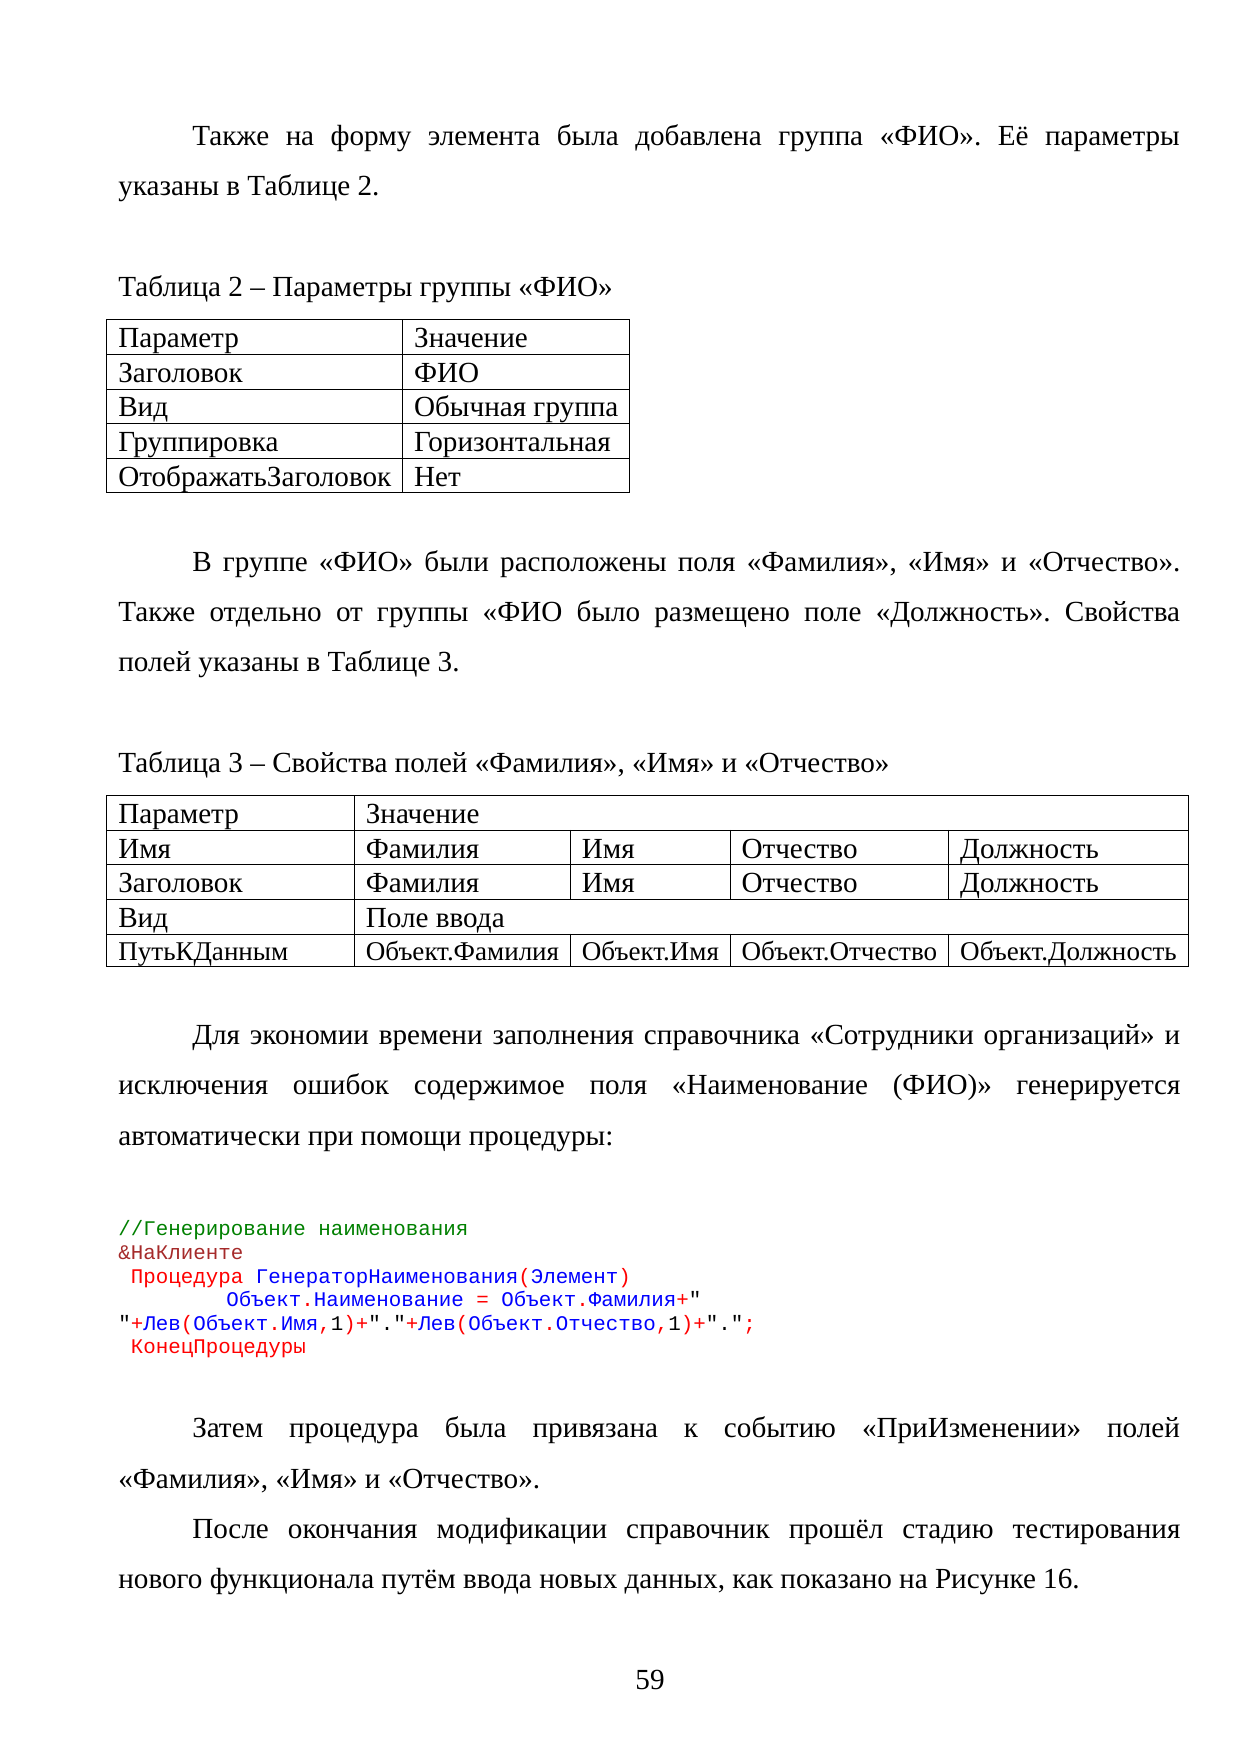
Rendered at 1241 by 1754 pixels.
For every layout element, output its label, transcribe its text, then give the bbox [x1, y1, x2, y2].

table_cell Имя [571, 865, 730, 899]
table_cell Нет [403, 459, 629, 492]
table_cell Объект.Фамилия [355, 935, 570, 966]
text В группе «ФИО» были расположены поля «Фамилия», «Имя» и «Отчество». Также отдельно от группы «ФИО было размещено поле «Должность». Свойства полей указаны в Таблице 3. [118, 544, 1181, 678]
table_cell Фамилия [355, 831, 570, 864]
table_cell Фамилия [355, 865, 570, 899]
table_cell ПутьКДанным [107, 935, 354, 966]
text Свойства полей «Фамилия», «Имя» и «Отчество» [118, 745, 1181, 778]
table_cell Вид [107, 900, 354, 933]
table_header Значение [403, 320, 629, 354]
text Параметры группы «ФИО» [118, 269, 1181, 303]
table_cell Поле ввода [355, 900, 1188, 933]
table_cell Горизонтальная [403, 424, 629, 458]
text После окончания модификации справочник прошёл стадию тестирования нового функционала путём ввода новых данных, как показано на Рисунке 16. [118, 1511, 1181, 1595]
table_cell Группировка [107, 424, 402, 458]
table_cell Обычная группа [403, 390, 629, 423]
table_cell Имя [571, 831, 730, 864]
table_header Параметр [107, 796, 354, 830]
table_cell Должность [949, 831, 1188, 864]
text //Генерирование наименования [118, 1218, 1181, 1242]
table_cell Объект.Должность [949, 935, 1188, 966]
table_cell Объект.Отчество [731, 935, 948, 966]
table_cell Заголовок [107, 355, 402, 388]
text Для экономии времени заполнения справочника «Сотрудники организаций» и исключения ошибок содержимое поля «Наименование (ФИО)» генерируется автоматически при помощи процедуры: [118, 1017, 1181, 1151]
table_cell ФИО [403, 355, 629, 388]
table_header Параметр [107, 320, 402, 354]
text Процедура ГенераторНаименования(Элемент) [118, 1266, 1181, 1289]
text КонецПроцедуры [118, 1337, 1181, 1360]
table_cell Имя [107, 831, 354, 864]
table_cell Должность [949, 865, 1188, 899]
table_cell Объект.Имя [571, 935, 730, 966]
text &НаКлиенте [118, 1242, 1181, 1266]
table_cell Вид [107, 390, 402, 423]
text Затем процедура была привязана к событию «ПриИзменении» полей «Фамилия», «Имя» и «Отчество». [118, 1411, 1181, 1494]
table_cell Отчество [731, 831, 948, 864]
text Объект.Наименование = Объект.Фамилия+" "+Лев(Объект.Имя,1)+"."+Лев(Объект.Отчество,1)+"."; [118, 1289, 1181, 1337]
table_cell Отчество [731, 865, 948, 899]
table_header Значение [355, 796, 1188, 830]
table_cell Заголовок [107, 865, 354, 899]
table_cell ОтображатьЗаголовок [107, 459, 402, 492]
text Также на форму элемента была добавлена группа «ФИО». Её параметры указаны в Таблице 2. [118, 118, 1181, 202]
